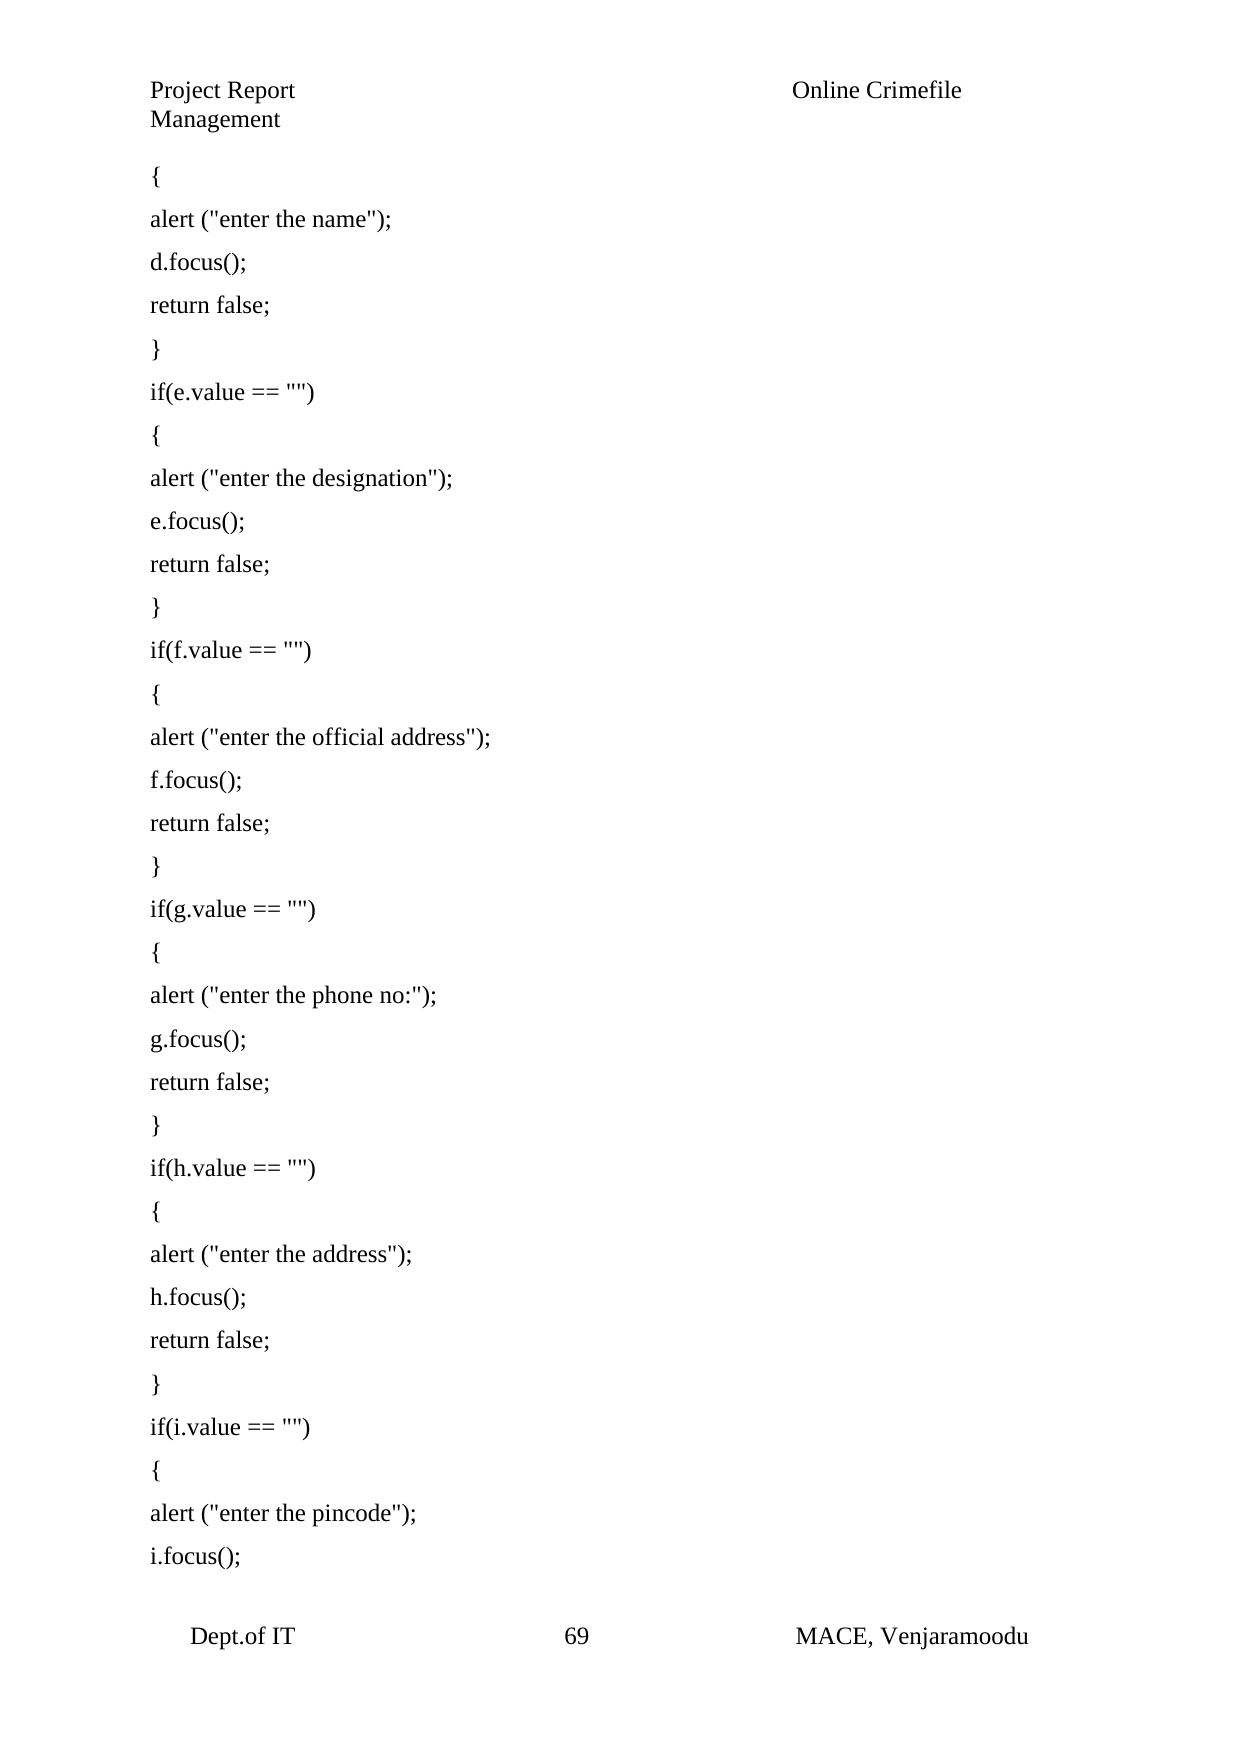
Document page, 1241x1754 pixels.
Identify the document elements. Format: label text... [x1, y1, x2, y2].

text } [150, 851, 1068, 880]
text h.focus(); [150, 1282, 1068, 1311]
text return false; [150, 291, 1068, 319]
text alert ("enter the address"); [150, 1239, 1068, 1268]
text e.focus(); [150, 506, 1068, 535]
text if(f.value == "") [150, 636, 1068, 664]
text return false; [150, 808, 1068, 837]
text return false; [150, 549, 1068, 578]
text d.focus(); [150, 247, 1068, 276]
text { [150, 1455, 1068, 1484]
text } [150, 1110, 1068, 1139]
text } [150, 334, 1068, 362]
text i.focus(); [150, 1541, 1068, 1570]
text { [150, 1196, 1068, 1225]
text { [150, 937, 1068, 966]
text { [150, 161, 1068, 190]
text return false; [150, 1326, 1068, 1354]
text alert ("enter the pincode"); [150, 1498, 1068, 1527]
text g.focus(); [150, 1024, 1068, 1052]
text } [150, 592, 1068, 621]
text alert ("enter the phone no:"); [150, 981, 1068, 1009]
text } [150, 1369, 1068, 1397]
text { [150, 679, 1068, 707]
text f.focus(); [150, 765, 1068, 794]
text if(i.value == "") [150, 1412, 1068, 1441]
text if(h.value == "") [150, 1153, 1068, 1182]
text return false; [150, 1067, 1068, 1096]
text if(g.value == "") [150, 894, 1068, 923]
text alert ("enter the designation"); [150, 463, 1068, 492]
text { [150, 420, 1068, 449]
text if(e.value == "") [150, 377, 1068, 406]
text alert ("enter the official address"); [150, 722, 1068, 751]
text alert ("enter the name"); [150, 204, 1068, 233]
